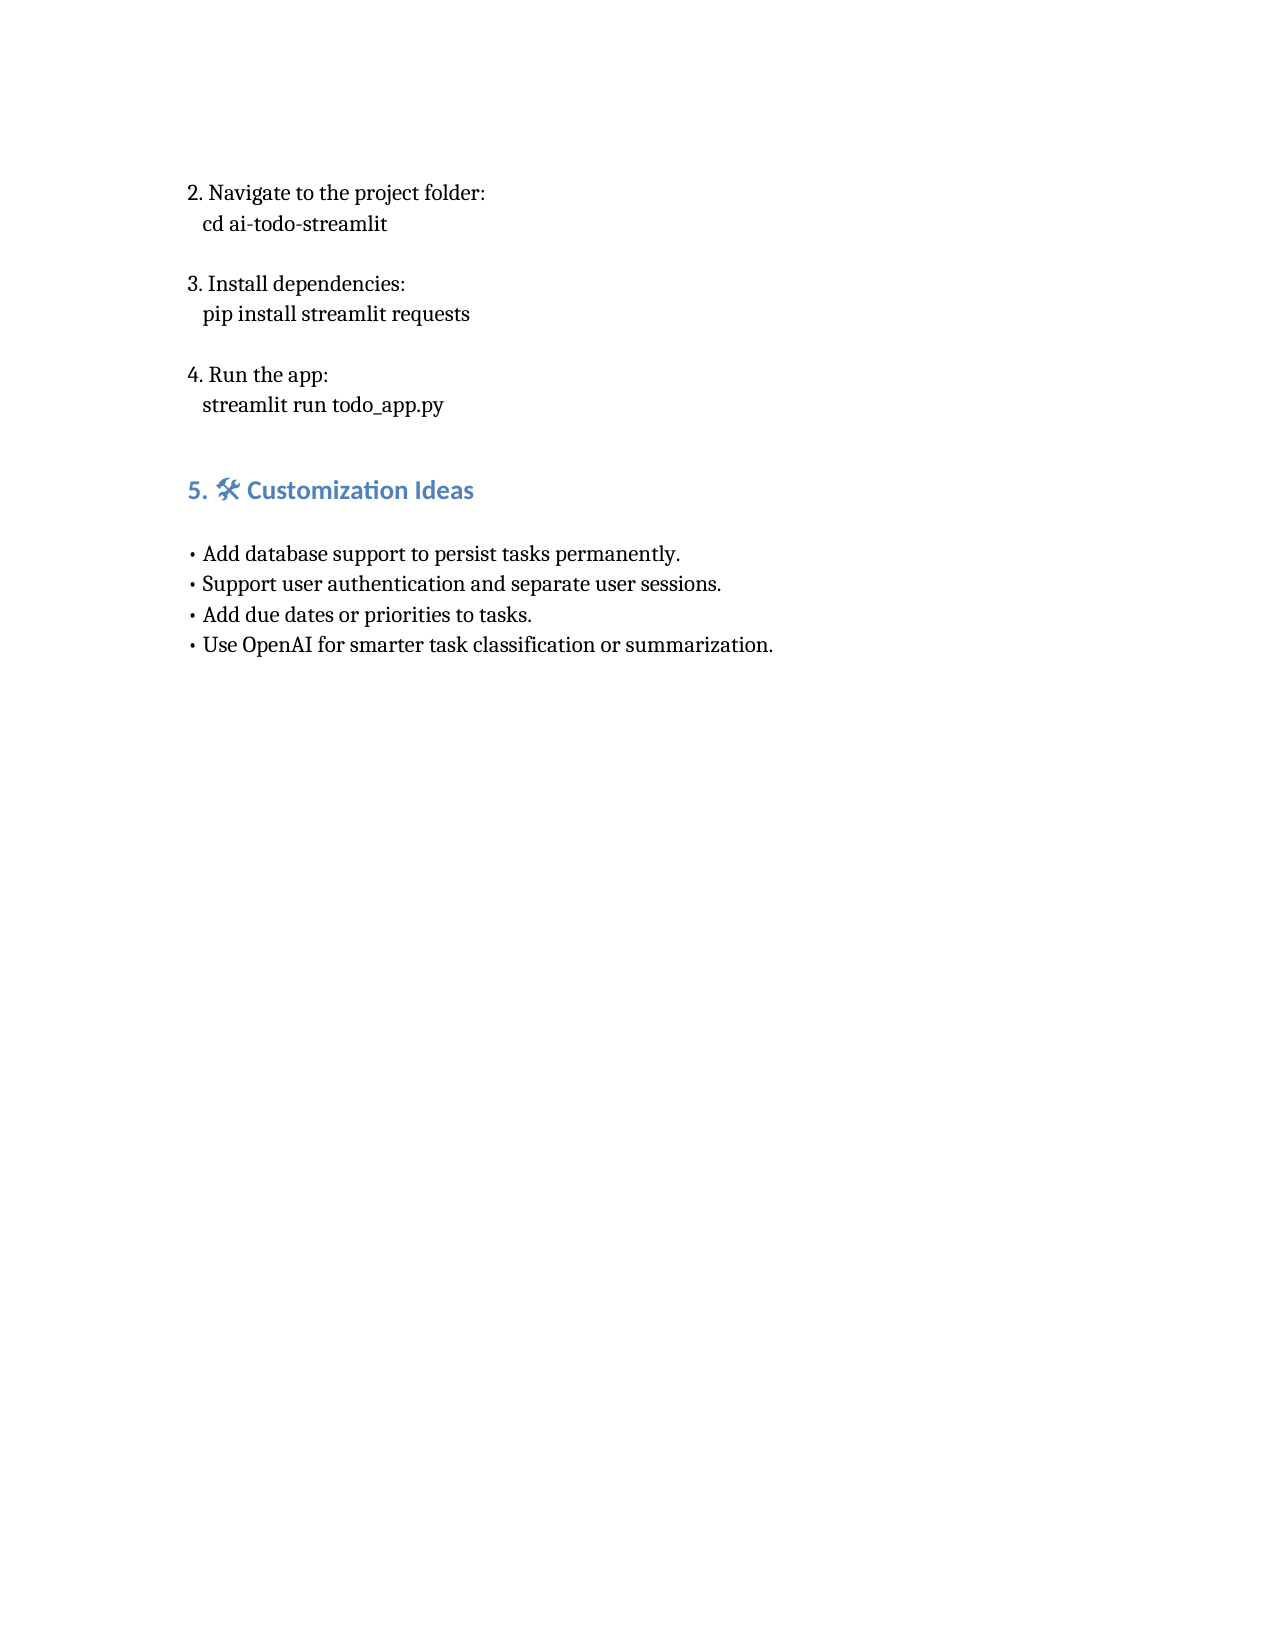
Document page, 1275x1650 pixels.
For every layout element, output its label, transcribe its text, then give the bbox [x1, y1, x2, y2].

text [187, 150, 1087, 448]
subtitle 5. 🛠️ Customization Ideas [187, 473, 1087, 506]
text • Add database support to persist tasks permanently. • Support user authentication and separate user sessions. • Add due dates or priorities to tasks. • Use OpenAI for smarter task classification or summarization. [187, 511, 1087, 688]
